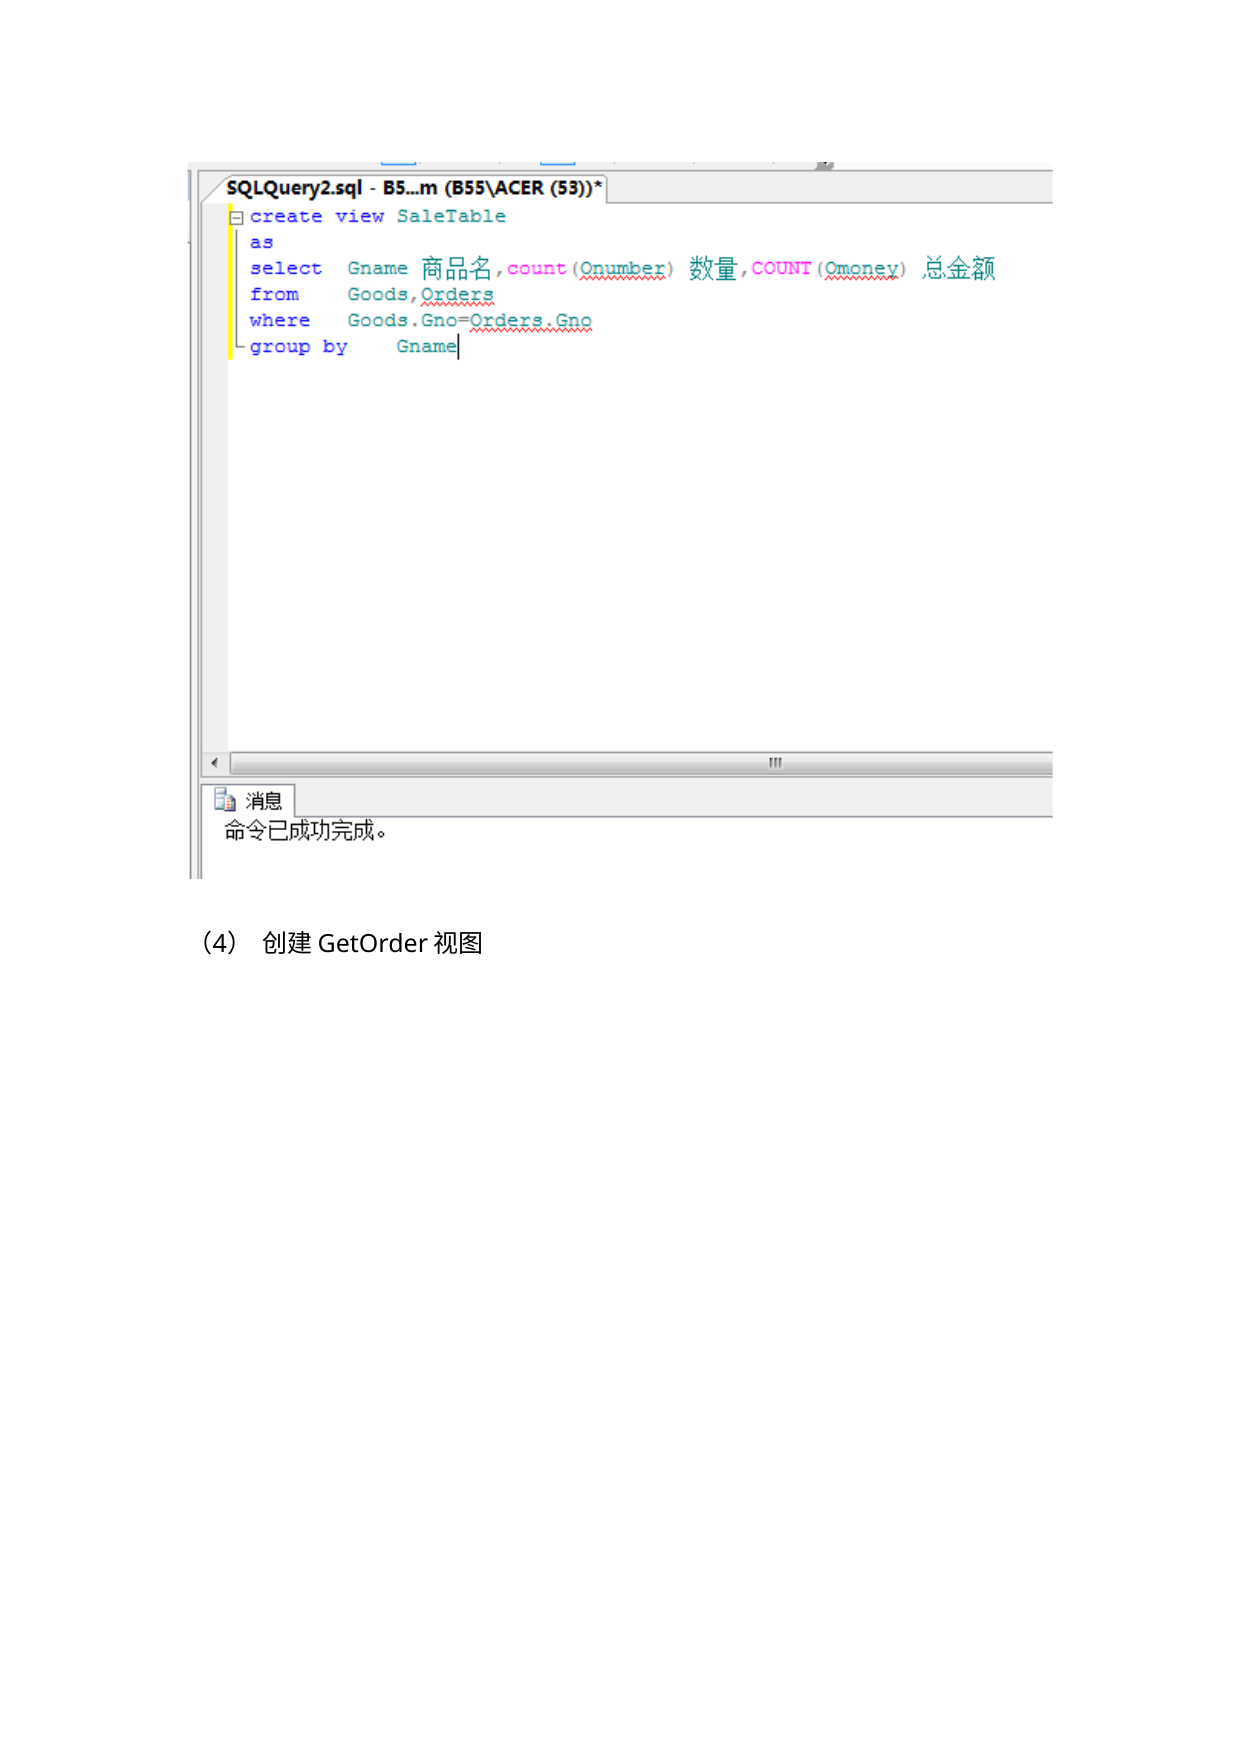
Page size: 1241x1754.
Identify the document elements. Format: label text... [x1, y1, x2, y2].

picture [187, 162, 1053, 879]
list 创建GetOrder视图 [187, 909, 1053, 974]
